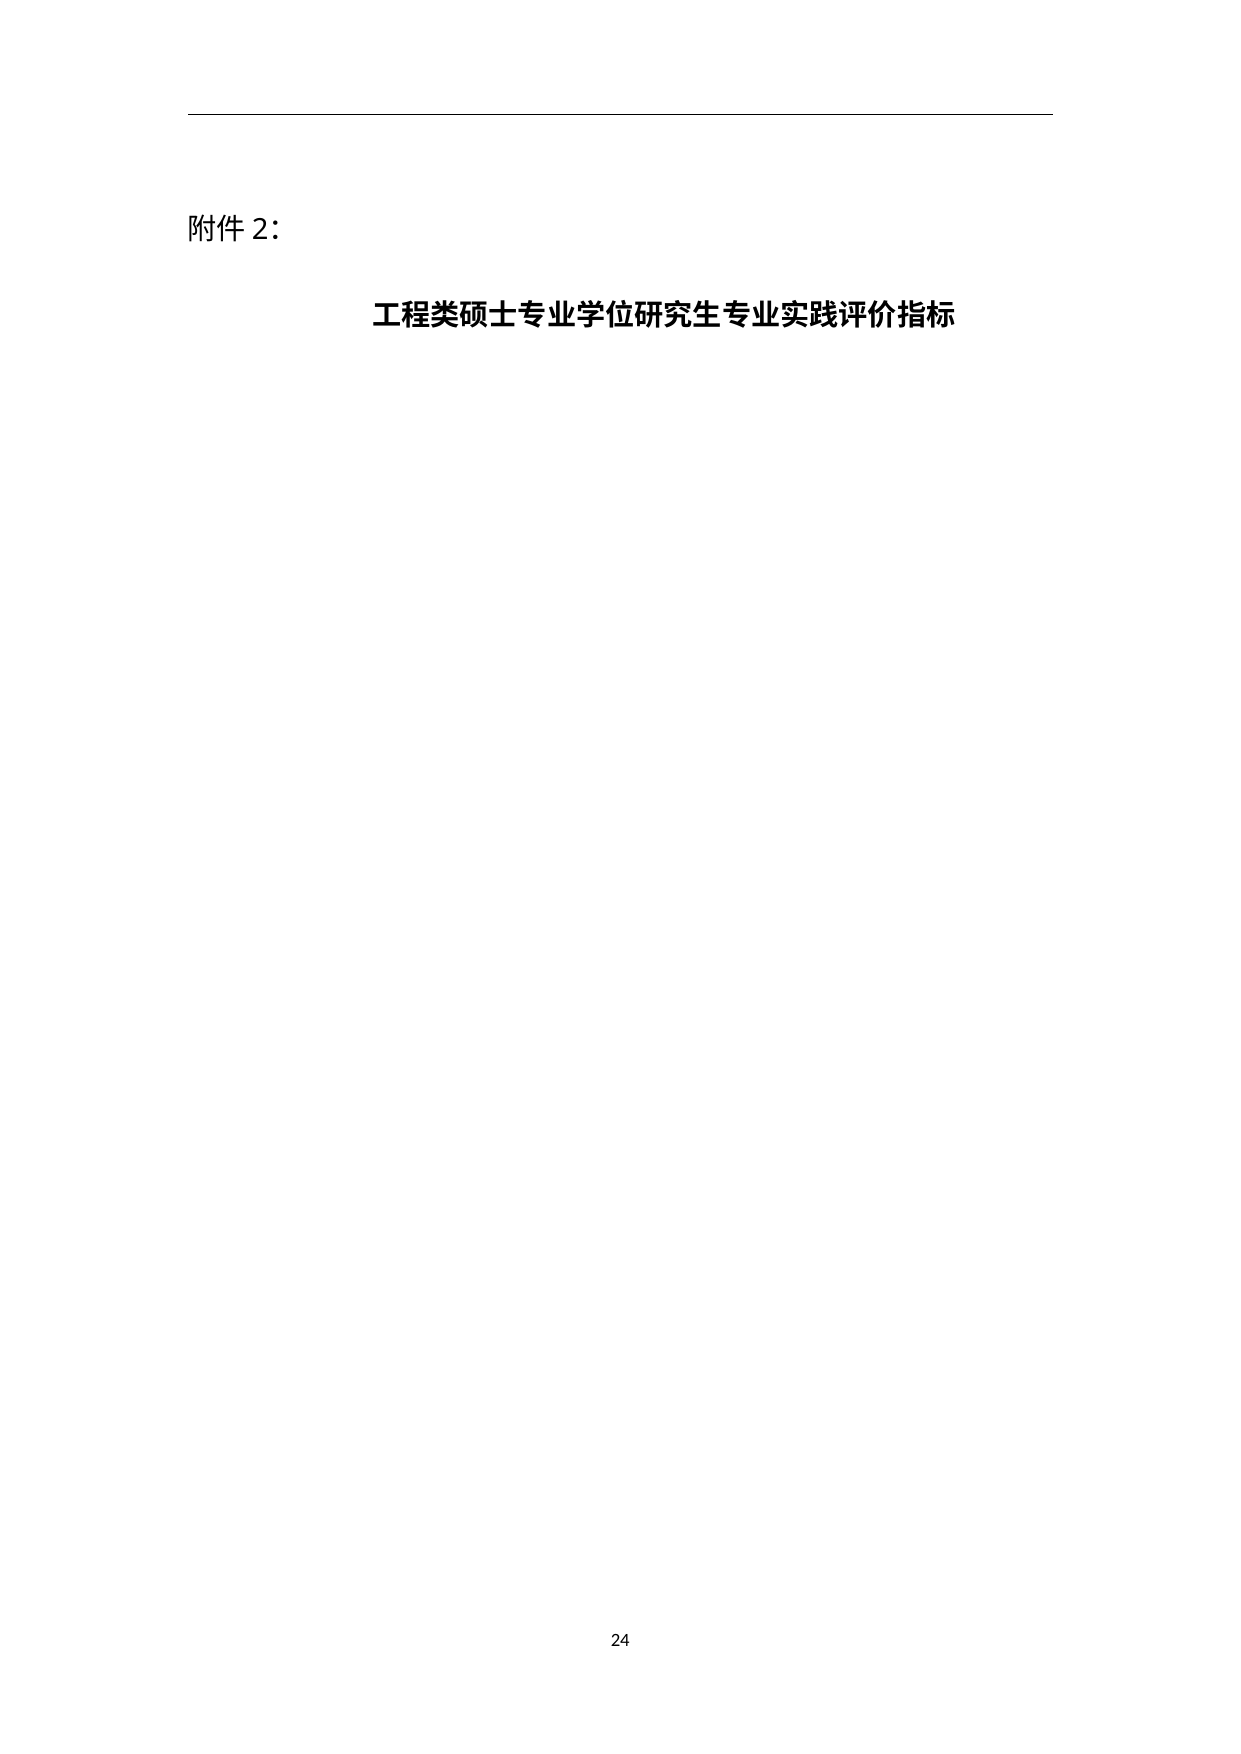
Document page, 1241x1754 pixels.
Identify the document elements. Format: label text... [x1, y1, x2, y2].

text 附件2： [187, 194, 1053, 259]
text 工程类硕士专业学位研究生专业实践评价指标 [231, 281, 1053, 346]
